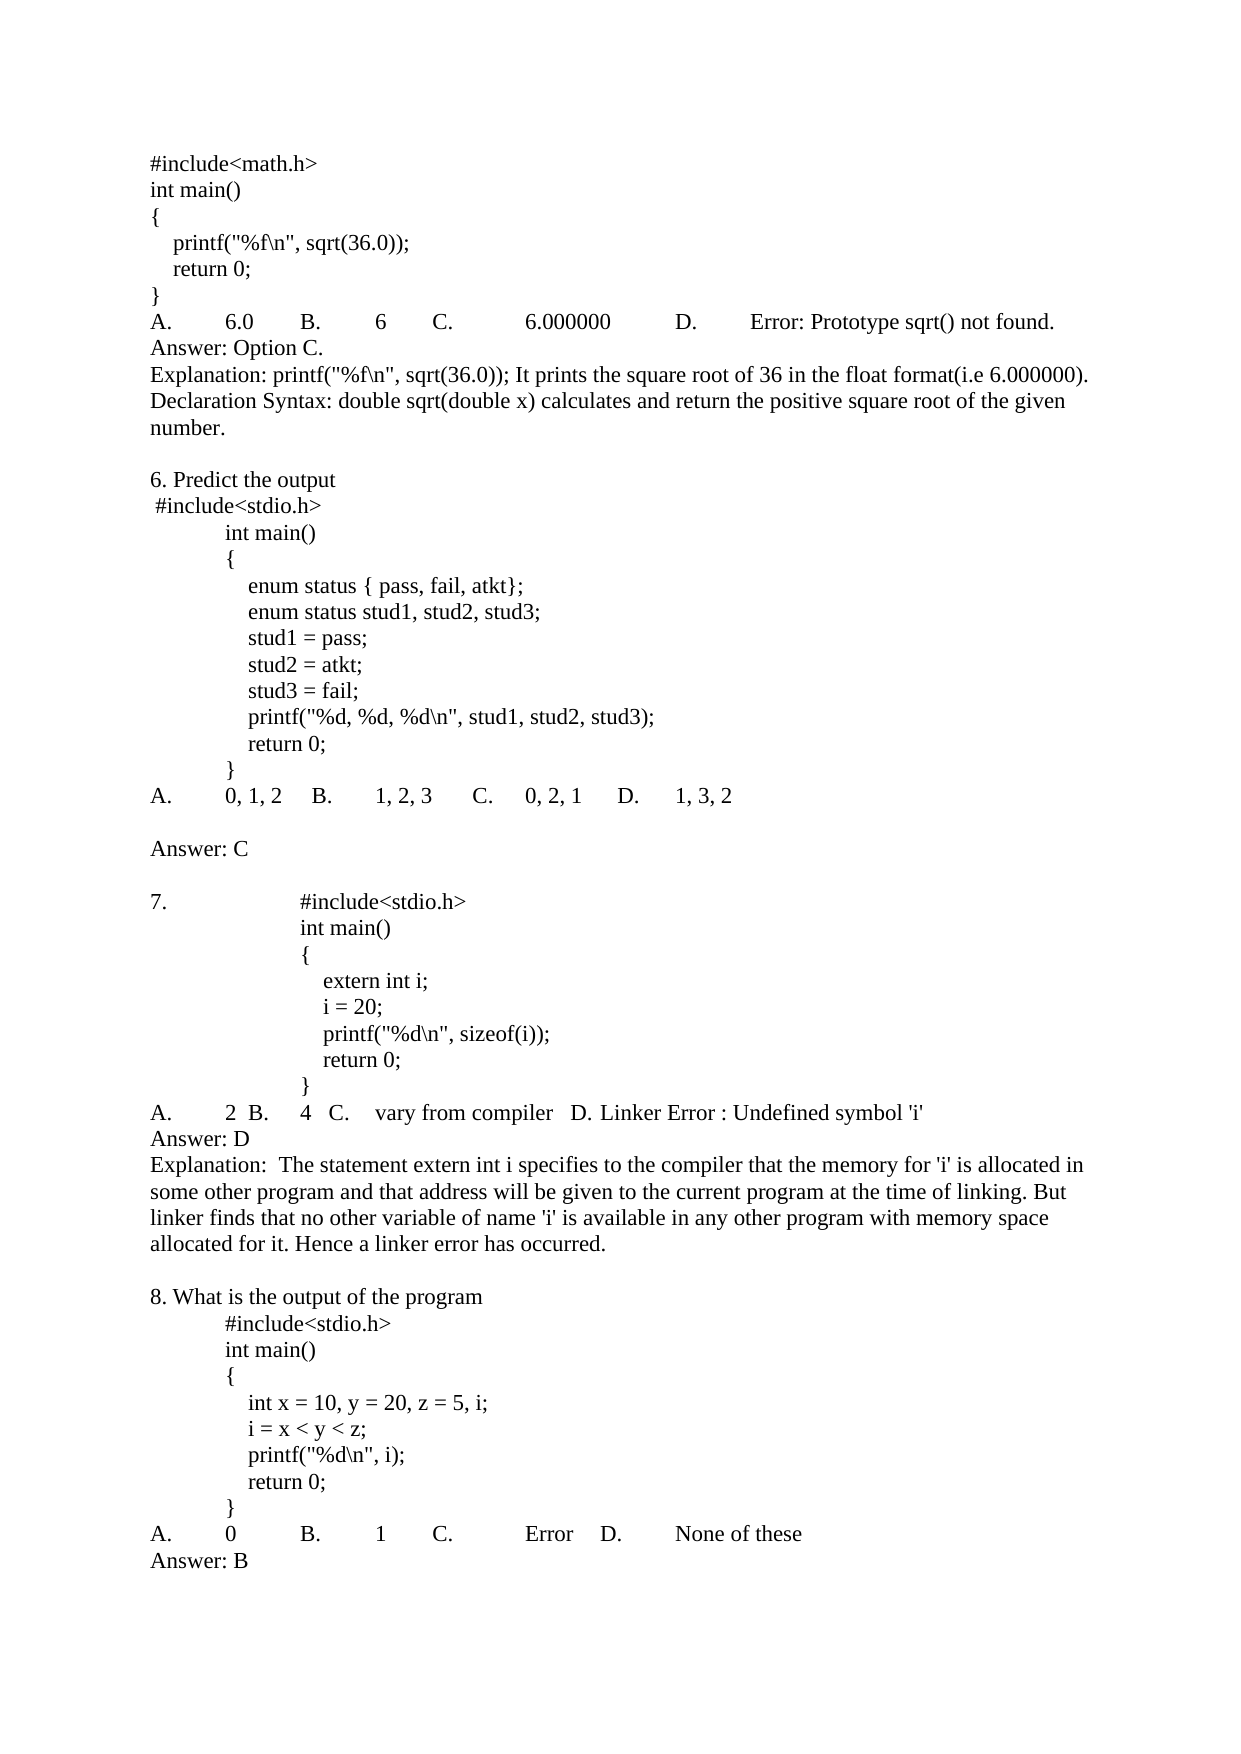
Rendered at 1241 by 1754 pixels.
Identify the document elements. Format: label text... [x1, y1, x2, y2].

text i = x < y < z; [225, 1415, 1090, 1441]
text A. 6.0 B. 6 C. 6.000000 D. Error: Prototype sqrt() not found. [150, 308, 1090, 334]
text enum status { pass, fail, atkt}; [225, 572, 1090, 598]
text A. 0 B. 1 C. Error D. None of these [150, 1520, 1090, 1547]
text enum status stud1, stud2, stud3; [225, 598, 1090, 624]
text printf("%f\n", sqrt(36.0)); [150, 229, 1090, 255]
text int main() [150, 176, 1090, 203]
text int main() [225, 1336, 1090, 1362]
text 8. What is the output of the program [150, 1283, 1090, 1309]
text stud2 = atkt; [225, 651, 1090, 677]
text Answer: B [150, 1547, 1090, 1573]
text printf("%d\n", sizeof(i)); [300, 1020, 1090, 1046]
text #include<math.h> [150, 150, 1090, 176]
text return 0; [150, 255, 1090, 282]
text } [225, 756, 1090, 782]
text return 0; [300, 1046, 1090, 1072]
text Answer: D [150, 1125, 1090, 1151]
text } [225, 1494, 1090, 1520]
text printf("%d\n", i); [225, 1441, 1090, 1468]
text stud1 = pass; [225, 624, 1090, 651]
text #include<stdio.h> [150, 493, 1090, 519]
text Explanation: printf("%f\n", sqrt(36.0)); It prints the square root of 36 in the float format(i.e 6.000000). Declaration Syntax: double sqrt(double x) calculates and return the positive square root of the given number. [150, 361, 1090, 440]
text } [150, 282, 1090, 308]
text } [300, 1072, 1090, 1099]
text int main() [225, 519, 1090, 545]
text Answer: C [150, 835, 1090, 862]
text { [225, 545, 1090, 572]
text i = 20; [300, 993, 1090, 1020]
text Answer: Option C. [150, 334, 1090, 361]
text return 0; [225, 730, 1090, 756]
text #include<stdio.h> [225, 1309, 1090, 1336]
text Explanation: The statement extern int i specifies to the compiler that the memory for 'i' is allocated in some other program and that address will be given to the current program at the time of linking. But linker finds that no other variable of name 'i' is available in any other program with memory space allocated for it. Hence a linker error has occurred. [150, 1151, 1090, 1257]
text A. 2 B. 4 C. vary from compiler D. Linker Error : Undefined symbol 'i' [150, 1099, 1090, 1125]
text stud3 = fail; [225, 677, 1090, 703]
text { [300, 941, 1090, 967]
text printf("%d, %d, %d\n", stud1, stud2, stud3); [225, 703, 1090, 730]
text extern int i; [300, 967, 1090, 993]
text { [225, 1362, 1090, 1389]
text int x = 10, y = 20, z = 5, i; [225, 1389, 1090, 1415]
text A. 0, 1, 2 B. 1, 2, 3 C. 0, 2, 1 D. 1, 3, 2 [150, 782, 1090, 809]
text { [150, 203, 1090, 229]
text 6. Predict the output [150, 466, 1090, 493]
text 7. #include<stdio.h> [150, 888, 1090, 914]
text int main() [300, 914, 1090, 941]
text return 0; [225, 1468, 1090, 1494]
